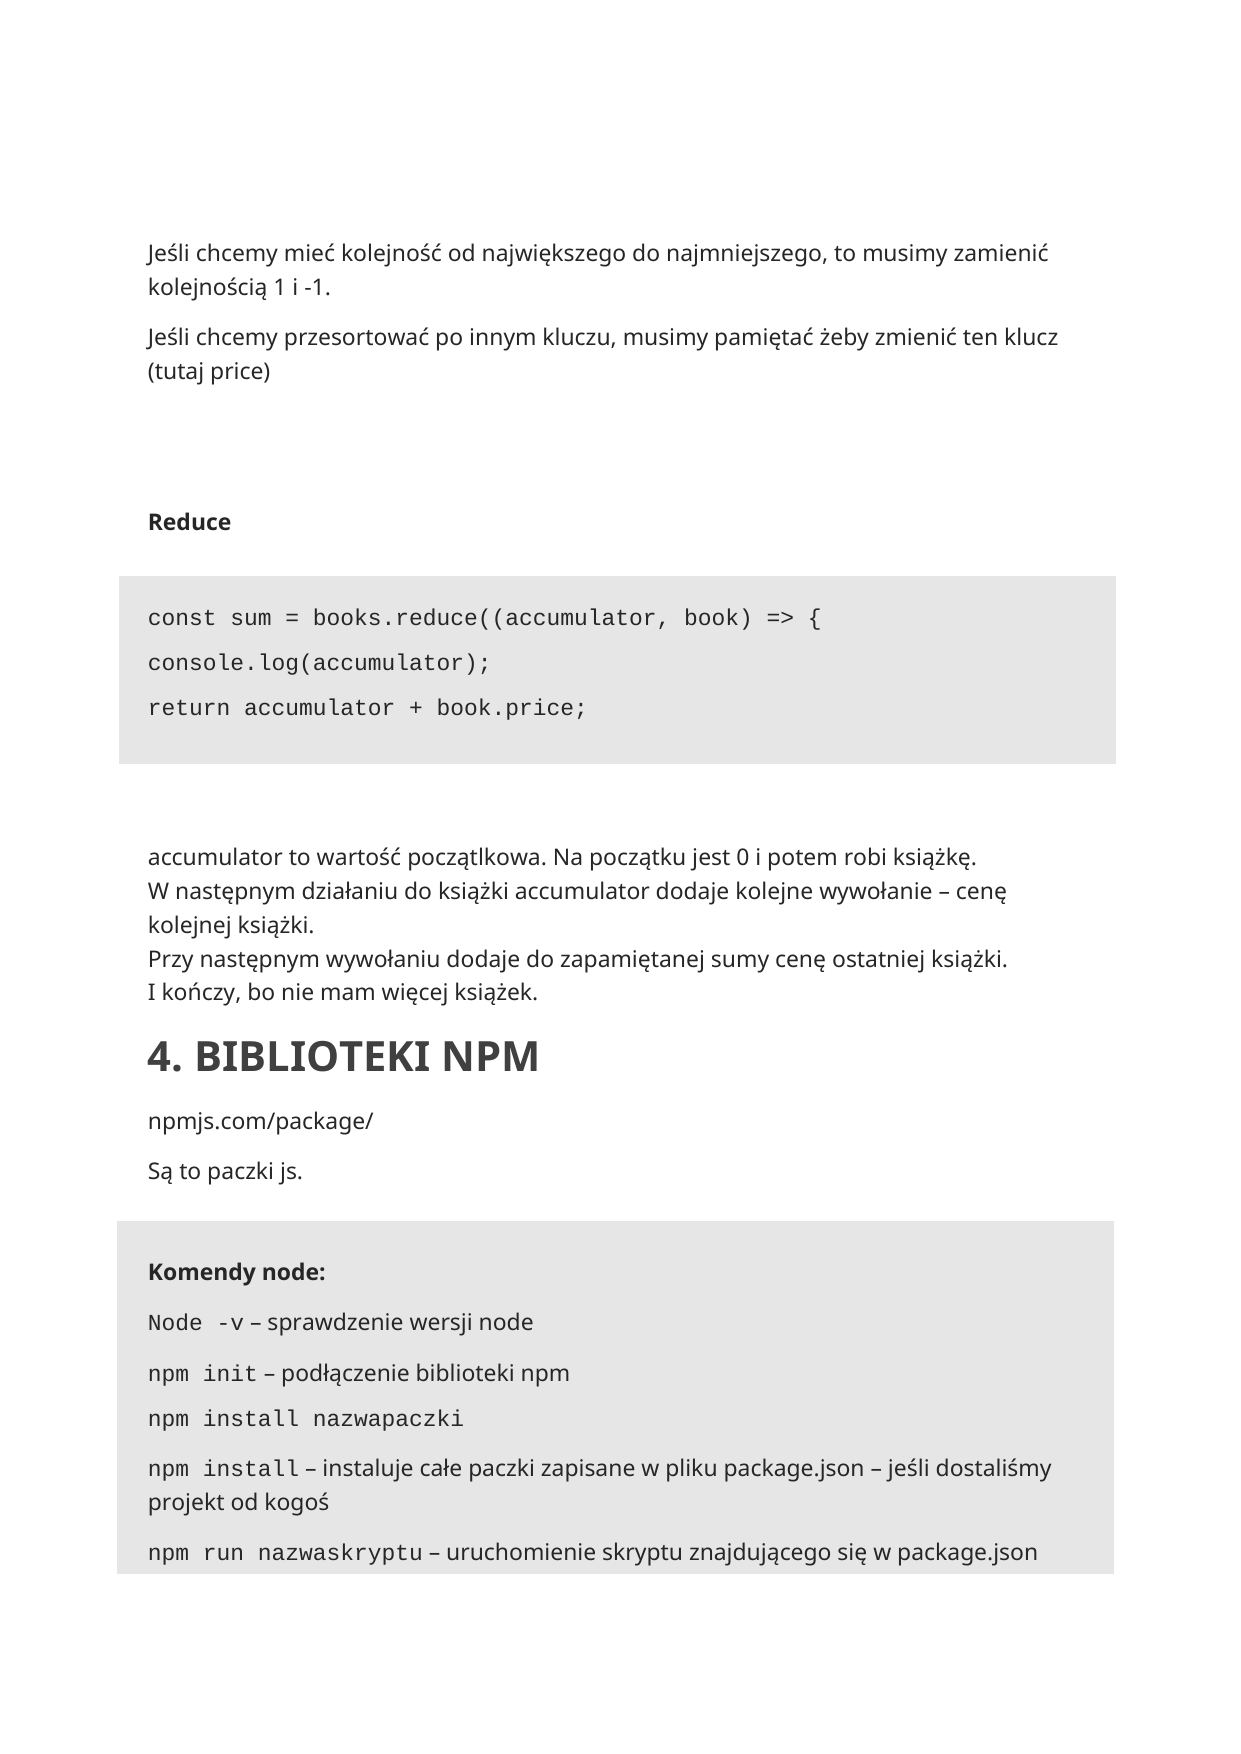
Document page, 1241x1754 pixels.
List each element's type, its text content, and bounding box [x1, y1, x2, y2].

text npm init – podłączenie biblioteki npm [148, 1357, 1093, 1388]
text Node -v – sprawdzenie wersji node [148, 1306, 1093, 1338]
text const sum = books.reduce((accumulator, book) => { [148, 607, 1093, 633]
text 4. BIBLIOTEKI NPM [148, 1027, 1093, 1083]
text Jeśli chcemy mieć kolejność od największego do najmniejszego, to musimy zamienić kolejnością 1 i -1. [148, 237, 1093, 302]
text console.log(accumulator); [148, 651, 1093, 677]
text Komendy node: [148, 1256, 1093, 1287]
text npm install – instaluje całe paczki zapisane w pliku package.json – jeśli dostaliśmy projekt od kogoś [148, 1452, 1093, 1517]
text Są to paczki js. [148, 1155, 1093, 1186]
text npm run nazwaskryptu – uruchomienie skryptu znajdującego się w package.json [148, 1536, 1093, 1568]
text Jeśli chcemy przesortować po innym kluczu, musimy pamiętać żeby zmienić ten klucz (tutaj price) [148, 321, 1093, 386]
text npmjs.com/package/ [148, 1105, 1093, 1136]
text accumulator to wartość początlkowa. Na początku jest 0 i potem robi książkę. W następnym działaniu do książki accumulator dodaje kolejne wywołanie – cenę kolejnej książki. Przy następnym wywołaniu dodaje do zapamiętanej sumy cenę ostatniej książki. I kończy, bo nie mam więcej książek. [148, 841, 1093, 1008]
text return accumulator + book.price; [148, 696, 1093, 722]
text npm install nazwapaczki [148, 1407, 1093, 1433]
text Reduce [148, 506, 1093, 537]
